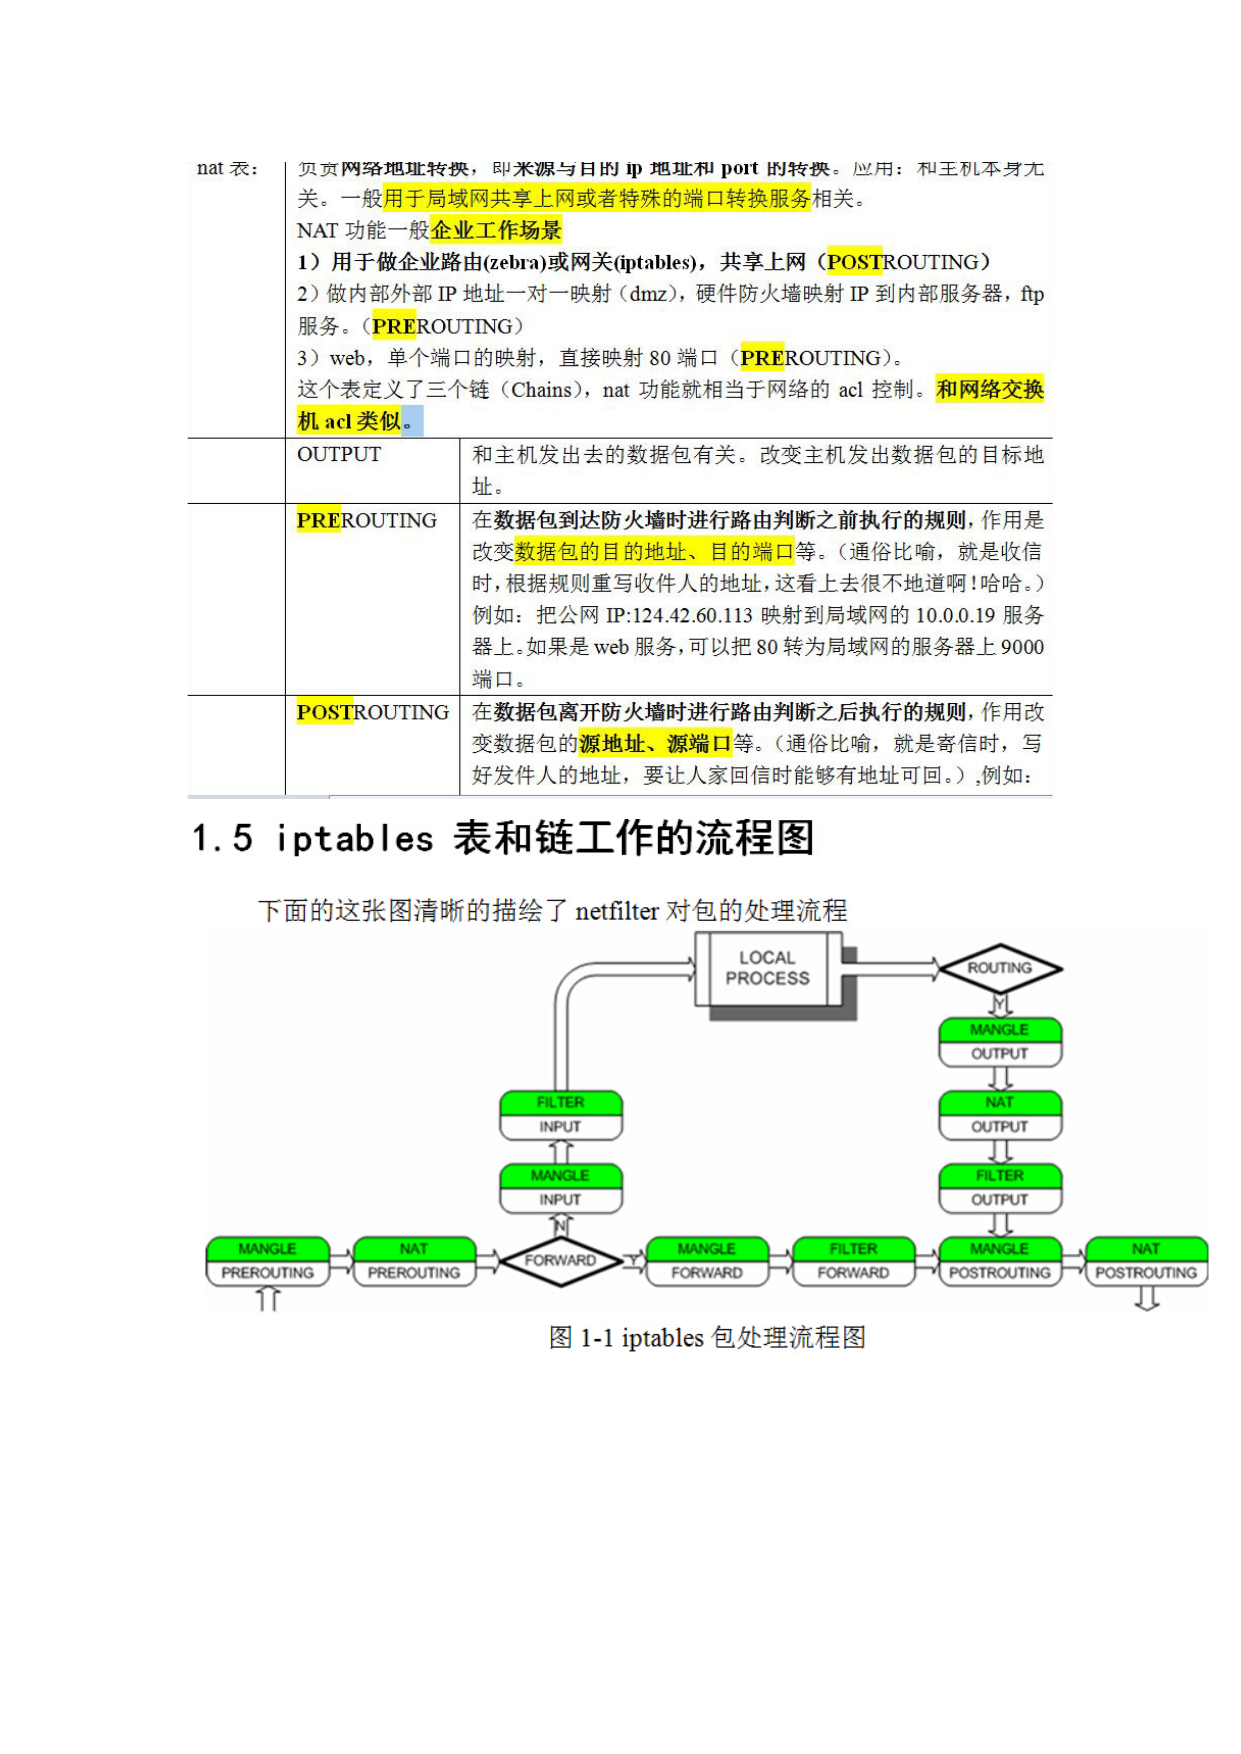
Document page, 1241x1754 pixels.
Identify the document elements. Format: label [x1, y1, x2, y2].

picture [187, 819, 1231, 1354]
picture [187, 162, 1053, 799]
